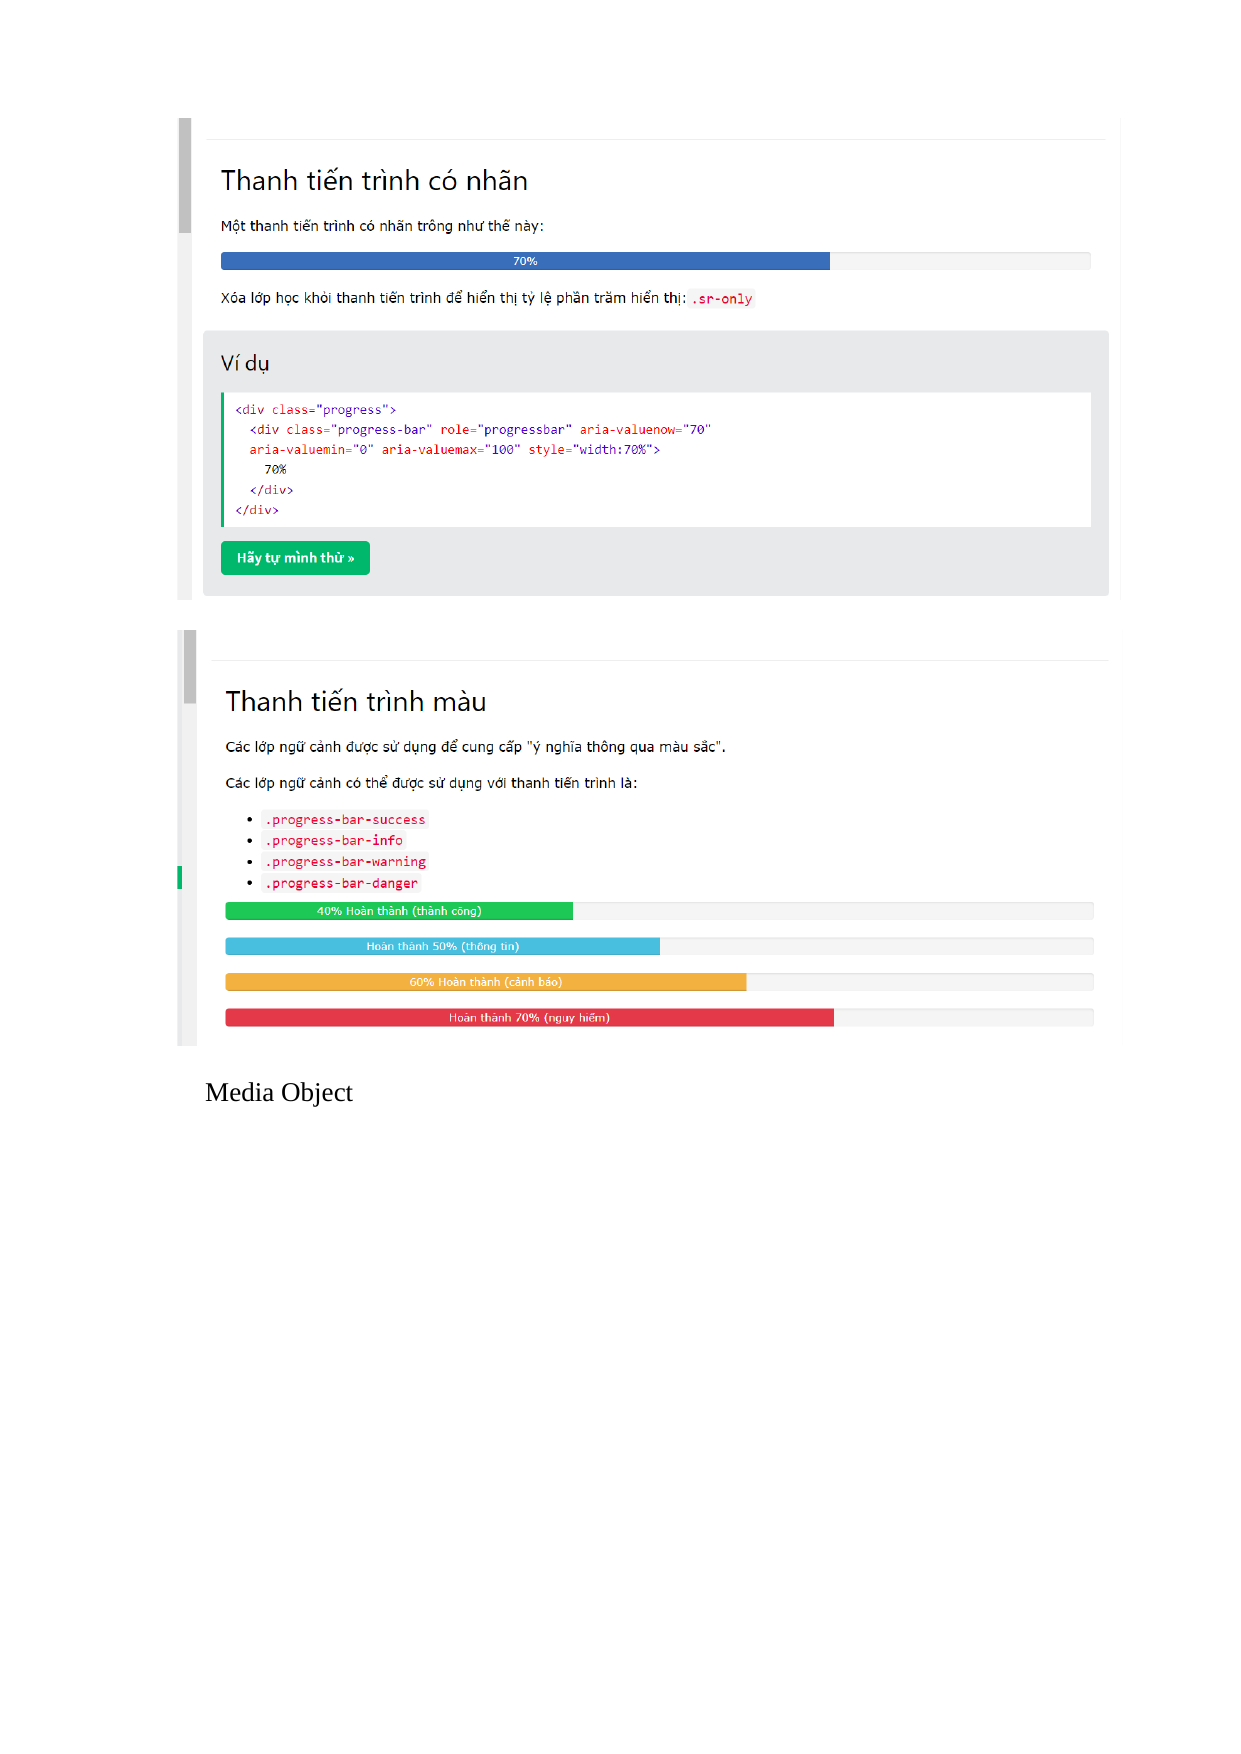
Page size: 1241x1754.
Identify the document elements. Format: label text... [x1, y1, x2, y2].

text  Media Object [177, 1076, 1122, 1107]
picture [177, 118, 1123, 600]
picture [177, 630, 1123, 1046]
